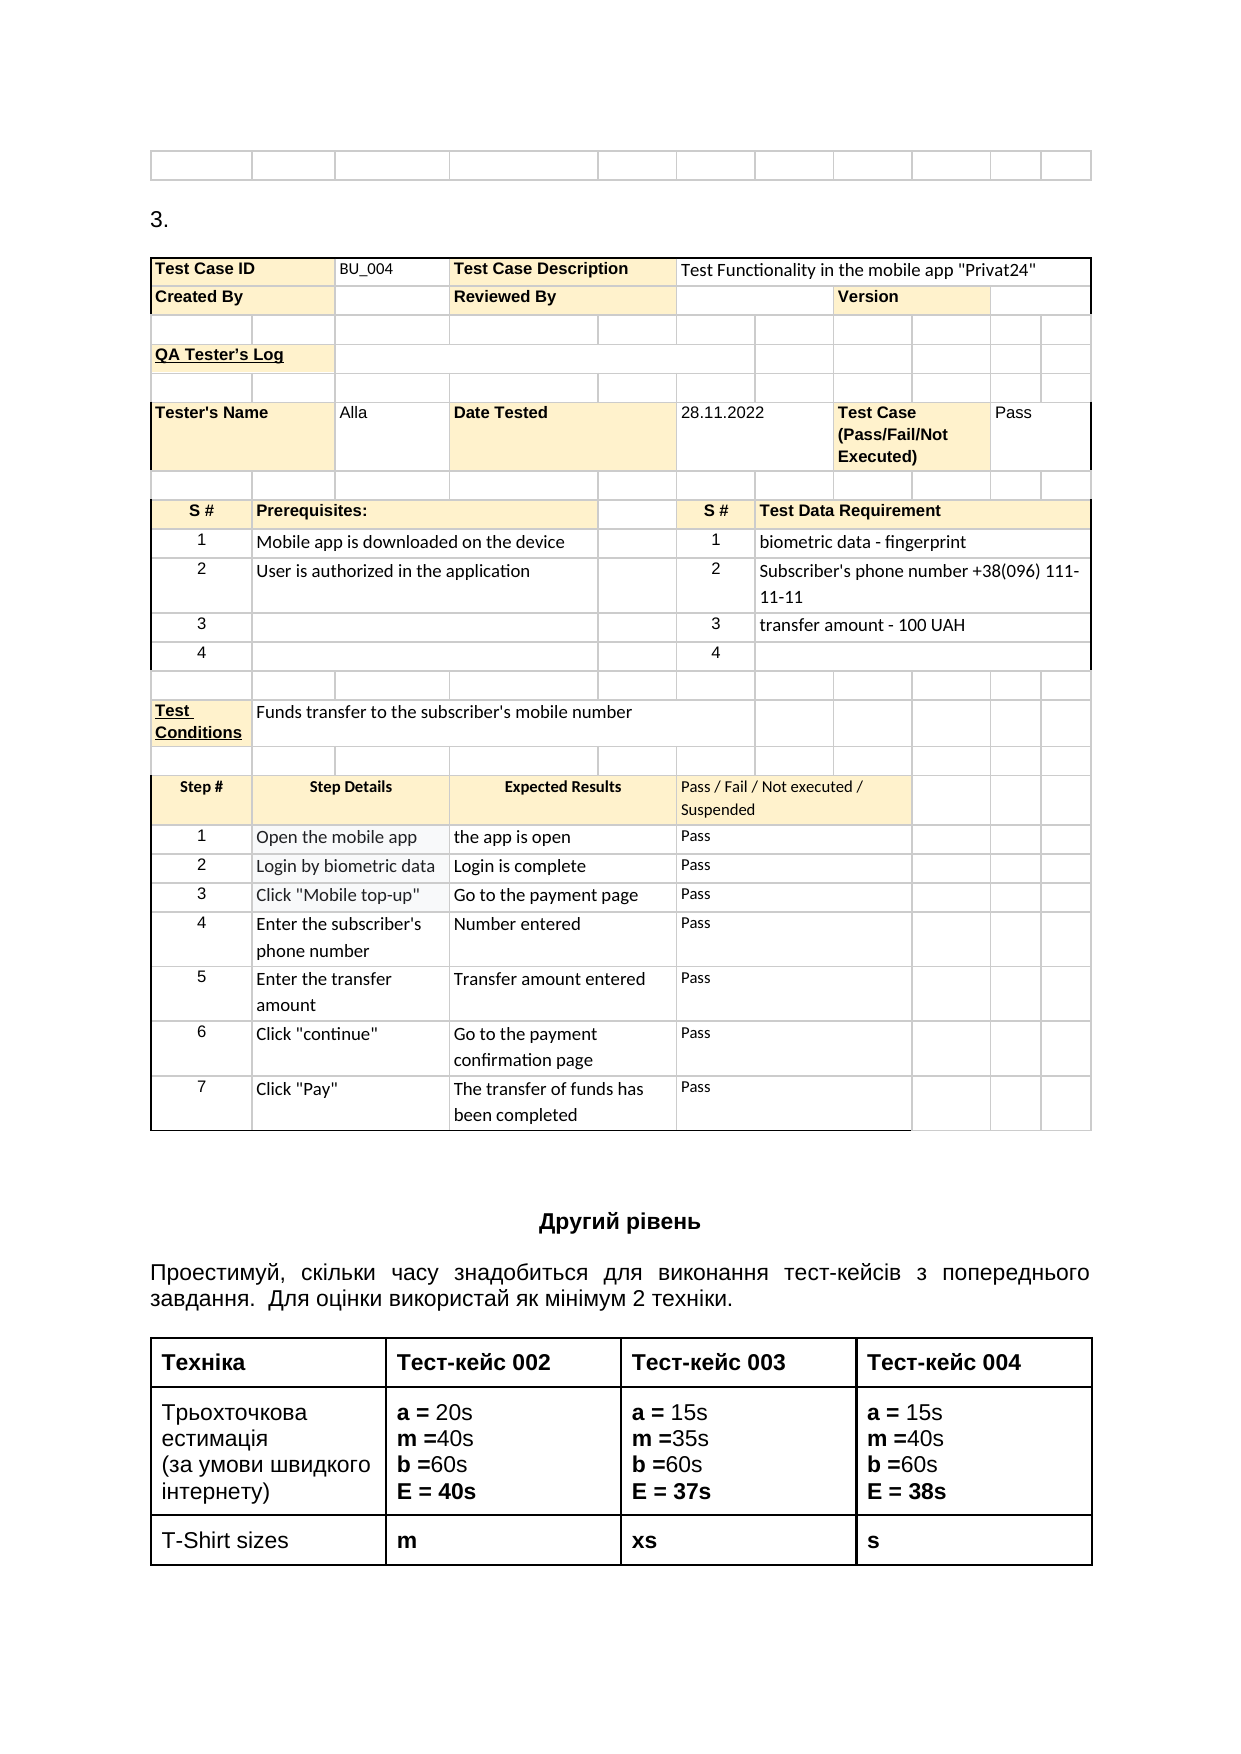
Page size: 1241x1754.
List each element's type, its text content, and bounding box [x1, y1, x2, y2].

table_cell [991, 776, 1040, 824]
table_cell [336, 152, 449, 179]
table_cell [756, 747, 833, 775]
table_cell [991, 884, 1040, 911]
table_cell [336, 374, 449, 402]
table_cell [1042, 884, 1090, 911]
table_cell [1042, 826, 1090, 853]
table_cell [1042, 152, 1090, 179]
table_cell [599, 501, 676, 528]
table_cell Трьохточкова естимація (за умови швидкого інтернету) [152, 1388, 385, 1514]
table_cell [913, 672, 990, 699]
table_cell [756, 701, 833, 746]
table_cell [253, 614, 597, 641]
table_cell [253, 747, 334, 775]
table_cell [1042, 701, 1090, 746]
table_cell 1 [152, 826, 251, 853]
table_cell [913, 345, 990, 372]
table_cell [677, 287, 833, 314]
table_cell the app is open [450, 826, 676, 853]
table_cell Pass [677, 967, 911, 1020]
table_cell biometric data - fingerprint [756, 530, 1090, 557]
table_cell [677, 747, 754, 775]
table_cell [1042, 472, 1090, 499]
table_cell 3 [677, 614, 754, 641]
table_cell [450, 152, 597, 179]
table_cell Pass [677, 855, 911, 882]
table_cell Subscriber's phone number +38(096) 111-11-11 [756, 559, 1090, 612]
table_cell [253, 472, 334, 499]
table_cell Test Conditions [152, 701, 251, 746]
table_cell [253, 152, 334, 179]
table_cell Login is complete [450, 855, 676, 882]
table_cell [756, 672, 833, 699]
table_cell [1042, 345, 1090, 372]
table_cell [599, 472, 676, 499]
table_cell [991, 701, 1040, 746]
table_cell Transfer amount entered [450, 967, 676, 1020]
table_header Тест-кейс 002 [387, 1339, 620, 1386]
table_cell Funds transfer to the subscriber's mobile number [253, 701, 754, 746]
table_cell [1042, 913, 1090, 966]
table_cell [913, 472, 990, 499]
table_cell Number entered [450, 913, 676, 966]
table_cell [913, 316, 990, 343]
table_cell [834, 747, 911, 775]
table_cell Login by biometric data [253, 855, 449, 882]
table_cell 4 [152, 643, 251, 670]
table_cell Expected Results [450, 776, 676, 824]
table_header Test Case ID [152, 259, 334, 285]
table_cell а = 20s m =40s b =60s E = 40s [387, 1388, 620, 1514]
table_cell 4 [152, 913, 251, 966]
table_cell Reviewed By [450, 287, 676, 314]
table_cell [834, 672, 911, 699]
table_cell [991, 287, 1090, 314]
table_cell Tester's Name [152, 403, 334, 470]
table_cell [756, 152, 833, 179]
table_cell S # [152, 501, 251, 528]
table_cell [336, 747, 449, 775]
table_cell Step Details [253, 776, 449, 824]
table_cell Click "Mobile top-up" [253, 884, 449, 911]
table_cell [677, 672, 754, 699]
table_cell QA Tester’s Log [152, 345, 334, 372]
table_cell [152, 316, 251, 343]
table_cell 1 [677, 530, 754, 557]
table_cell [1042, 855, 1090, 882]
table_cell [450, 747, 597, 775]
table_cell Pass [677, 884, 911, 911]
table_cell [991, 316, 1040, 343]
table_cell transfer amount - 100 UAH [756, 614, 1090, 641]
table_cell [1042, 967, 1090, 1020]
table_cell [1042, 776, 1090, 824]
table_cell User is authorized in the application [253, 559, 597, 612]
table_cell [991, 1022, 1040, 1075]
table_cell [756, 643, 1090, 670]
table_cell Pass [677, 826, 911, 853]
table_cell [336, 472, 449, 499]
table_cell [913, 884, 990, 911]
table_cell [152, 374, 251, 402]
table_cell [834, 316, 911, 343]
table_cell [991, 152, 1040, 179]
table_cell [336, 287, 449, 314]
table_cell [152, 472, 251, 499]
table_cell 6 [152, 1022, 251, 1075]
table_cell Alla [336, 403, 449, 470]
table_cell [152, 672, 251, 699]
table_cell S # [677, 501, 754, 528]
table_cell [152, 747, 251, 775]
table_cell m [387, 1516, 620, 1564]
table_cell [450, 374, 597, 402]
table_cell [152, 152, 251, 179]
table_cell [913, 747, 990, 775]
table_cell [834, 345, 911, 372]
table_cell 3 [152, 884, 251, 911]
table_cell [450, 472, 597, 499]
table_cell 2 [152, 559, 251, 612]
table_cell Go to the payment confirmation page [450, 1022, 676, 1075]
table_cell [1042, 747, 1090, 775]
table_cell [677, 316, 754, 343]
table_cell [991, 345, 1040, 372]
table_cell Pass [677, 1022, 911, 1075]
table_cell [991, 913, 1040, 966]
table_cell [756, 374, 833, 402]
table_cell [599, 747, 676, 775]
table_cell Pass / Fail / Not executed / Suspended [677, 776, 911, 824]
table_cell Step # [152, 776, 251, 824]
table_cell [991, 855, 1040, 882]
table_cell [913, 826, 990, 853]
table_cell xs [622, 1516, 855, 1564]
table_cell 28.11.2022 [677, 403, 833, 470]
table_cell [756, 316, 833, 343]
table_cell Click "continue" [253, 1022, 449, 1075]
table_cell [450, 316, 597, 343]
table_cell 4 [677, 643, 754, 670]
table_cell [599, 374, 676, 402]
table_cell [1042, 1077, 1090, 1130]
table_cell [677, 472, 754, 499]
text Проестимуй, скільки часу знадобиться для виконання тест-кейсів з попереднього завдання. Для оцінки використай як мінімум 2 техніки. [150, 1259, 1090, 1312]
table_cell [599, 559, 676, 612]
table_cell [336, 672, 449, 699]
text 3. [150, 206, 1090, 232]
table_cell Pass [677, 913, 911, 966]
table_cell [913, 152, 990, 179]
table_cell Test Case (Pass/Fail/Not Executed) [834, 403, 990, 470]
table_cell [599, 672, 676, 699]
table_cell [1042, 374, 1090, 402]
table_cell [834, 152, 911, 179]
table_cell [913, 967, 990, 1020]
table_cell [834, 701, 911, 746]
table_header Тест-кейс 003 [622, 1339, 855, 1386]
table_cell [991, 967, 1040, 1020]
table_header Test Functionality in the mobile app "Privat24" [677, 259, 1090, 285]
table_header Test Case Description [450, 259, 676, 285]
table_cell Еnter the transfer amount [253, 967, 449, 1020]
table_cell [253, 672, 334, 699]
table_cell [991, 472, 1040, 499]
table_header Техніка [152, 1339, 385, 1386]
table_cell Date Tested [450, 403, 676, 470]
table_cell Test Data Requirement [756, 501, 1090, 528]
table_cell Prerequisites: [253, 501, 597, 528]
table_cell [913, 374, 990, 402]
table_cell [677, 152, 754, 179]
table_cell [450, 672, 597, 699]
table_cell [599, 316, 676, 343]
table_cell Click "Pay" [253, 1077, 449, 1130]
table_cell [253, 316, 334, 343]
table_cell [253, 374, 334, 402]
table_cell Created By [152, 287, 334, 314]
table_cell [756, 472, 833, 499]
table_cell 2 [677, 559, 754, 612]
table_cell [991, 374, 1040, 402]
table_cell [336, 345, 754, 372]
table_cell [1042, 1022, 1090, 1075]
table_cell [599, 643, 676, 670]
table_cell [756, 345, 833, 372]
table_cell Open the mobile app [253, 826, 449, 853]
table_header Тест-кейс 004 [858, 1339, 1091, 1386]
table_cell [336, 316, 449, 343]
table_cell [1042, 316, 1090, 343]
table_cell [913, 1077, 990, 1130]
table_cell Pass [677, 1077, 911, 1130]
table_cell [913, 1022, 990, 1075]
table_cell Version [834, 287, 990, 314]
table_cell [991, 1077, 1040, 1130]
table_cell [599, 614, 676, 641]
table_cell s [858, 1516, 1091, 1564]
table_cell The transfer of funds has been completed [450, 1077, 676, 1130]
table_cell 1 [152, 530, 251, 557]
table_cell 5 [152, 967, 251, 1020]
table_cell [913, 855, 990, 882]
table_cell [991, 826, 1040, 853]
table_cell [913, 701, 990, 746]
table_cell [599, 530, 676, 557]
table_cell [677, 374, 754, 402]
table_cell Enter the subscriber's phone number [253, 913, 449, 966]
table_cell [599, 152, 676, 179]
table_cell [913, 776, 990, 824]
table_cell [834, 472, 911, 499]
table_cell а = 15s m =35s b =60s E = 37s [622, 1388, 855, 1514]
text Другий рівень [150, 1208, 1090, 1234]
table_cell [1042, 672, 1090, 699]
table_cell [913, 913, 990, 966]
table_cell T-Shirt sizes [152, 1516, 385, 1564]
table_header BU_004 [336, 259, 449, 285]
table_cell [991, 747, 1040, 775]
table_cell Mobile app is downloaded on the device [253, 530, 597, 557]
table_cell [253, 643, 597, 670]
table_cell 3 [152, 614, 251, 641]
table_cell 2 [152, 855, 251, 882]
table_cell Pass [991, 403, 1090, 470]
table_cell а = 15s m =40s b =60s E = 38s [858, 1388, 1091, 1514]
table_cell [834, 374, 911, 402]
table_cell 7 [152, 1077, 251, 1130]
table_cell [991, 672, 1040, 699]
table_cell Go to the payment page [450, 884, 676, 911]
